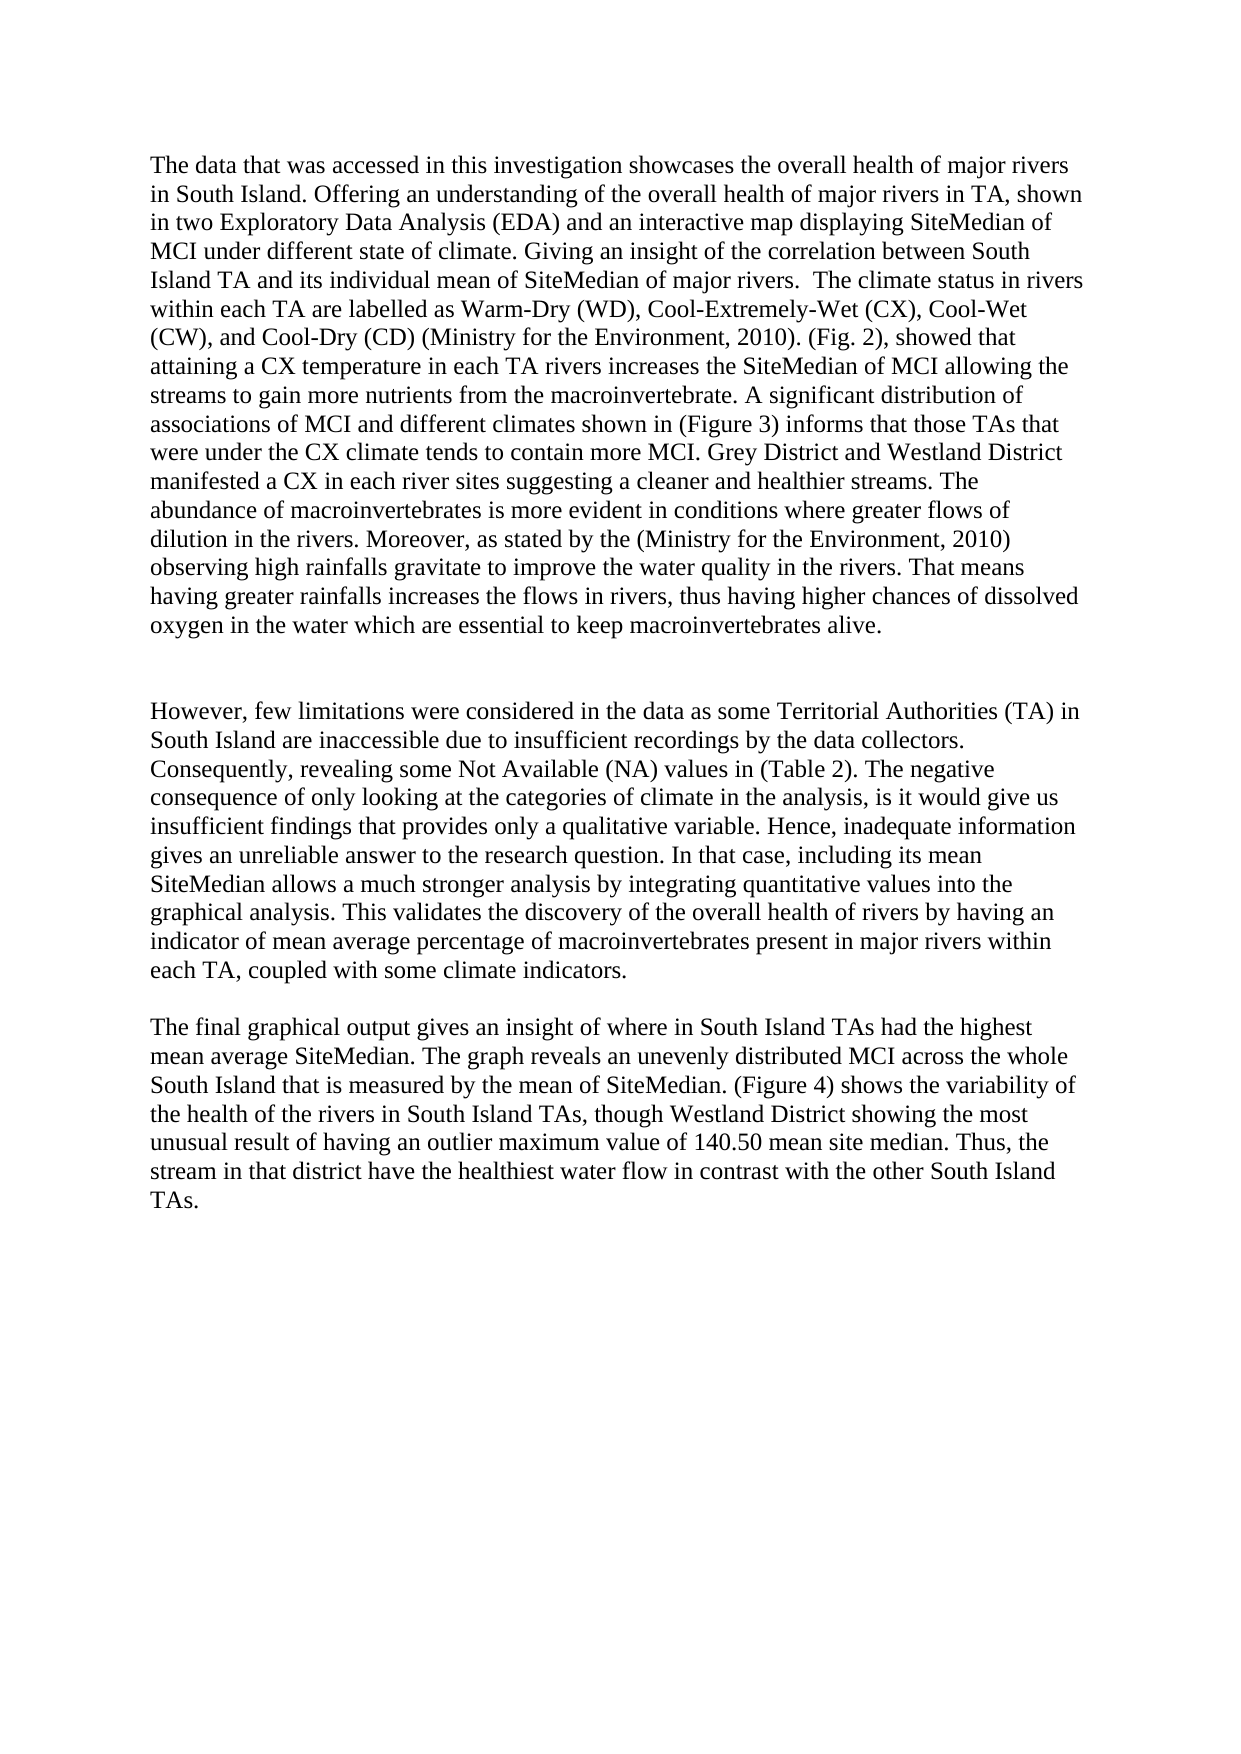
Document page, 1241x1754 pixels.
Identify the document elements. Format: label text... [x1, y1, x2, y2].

text However, few limitations were considered in the data as some Territorial Authorities (TA) in South Island are inaccessible due to insufficient recordings by the data collectors. Consequently, revealing some Not Available (NA) values in (Table 2). The negative consequence of only looking at the categories of climate in the analysis, is it would give us insufficient findings that provides only a qualitative variable. Hence, inadequate information gives an unreliable answer to the research question. In that case, including its mean SiteMedian allows a much stronger analysis by integrating quantitative values into the graphical analysis. This validates the discovery of the overall health of rivers by having an indicator of mean average percentage of macroinvertebrates present in major rivers within each TA, coupled with some climate indicators. [150, 696, 1090, 984]
text The final graphical output gives an insight of where in South Island TAs had the highest mean average SiteMedian. The graph reveals an unevenly distributed MCI across the whole South Island that is measured by the mean of SiteMedian. (Figure 4) shows the variability of the health of the rivers in South Island TAs, though Westland District showing the most unusual result of having an outlier maximum value of 140.50 mean site median. Thus, the stream in that district have the healthiest water flow in contrast with the other South Island TAs. [150, 1012, 1090, 1214]
text The data that was accessed in this investigation showcases the overall health of major rivers in South Island. Offering an understanding of the overall health of major rivers in TA, shown in two Exploratory Data Analysis (EDA) and an interactive map displaying SiteMedian of MCI under different state of climate. Giving an insight of the correlation between South Island TA and its individual mean of SiteMedian of major rivers. The climate status in rivers within each TA are labelled as Warm-Dry (WD), Cool-Extremely-Wet (CX), Cool-Wet (CW), and Cool-Dry (CD) (Ministry for the Environment, 2010). (Fig. 2), showed that attaining a CX temperature in each TA rivers increases the SiteMedian of MCI allowing the streams to gain more nutrients from the macroinvertebrate. A significant distribution of associations of MCI and different climates shown in (Figure 3) informs that those TAs that were under the CX climate tends to contain more MCI. Grey District and Westland District manifested a CX in each river sites suggesting a cleaner and healthier streams. The abundance of macroinvertebrates is more evident in conditions where greater flows of dilution in the rivers. Moreover, as stated by the (Ministry for the Environment, 2010) observing high rainfalls gravitate to improve the water quality in the rivers. That means having greater rainfalls increases the flows in rivers, thus having higher chances of dissolved oxygen in the water which are essential to keep macroinvertebrates alive. [150, 150, 1090, 639]
